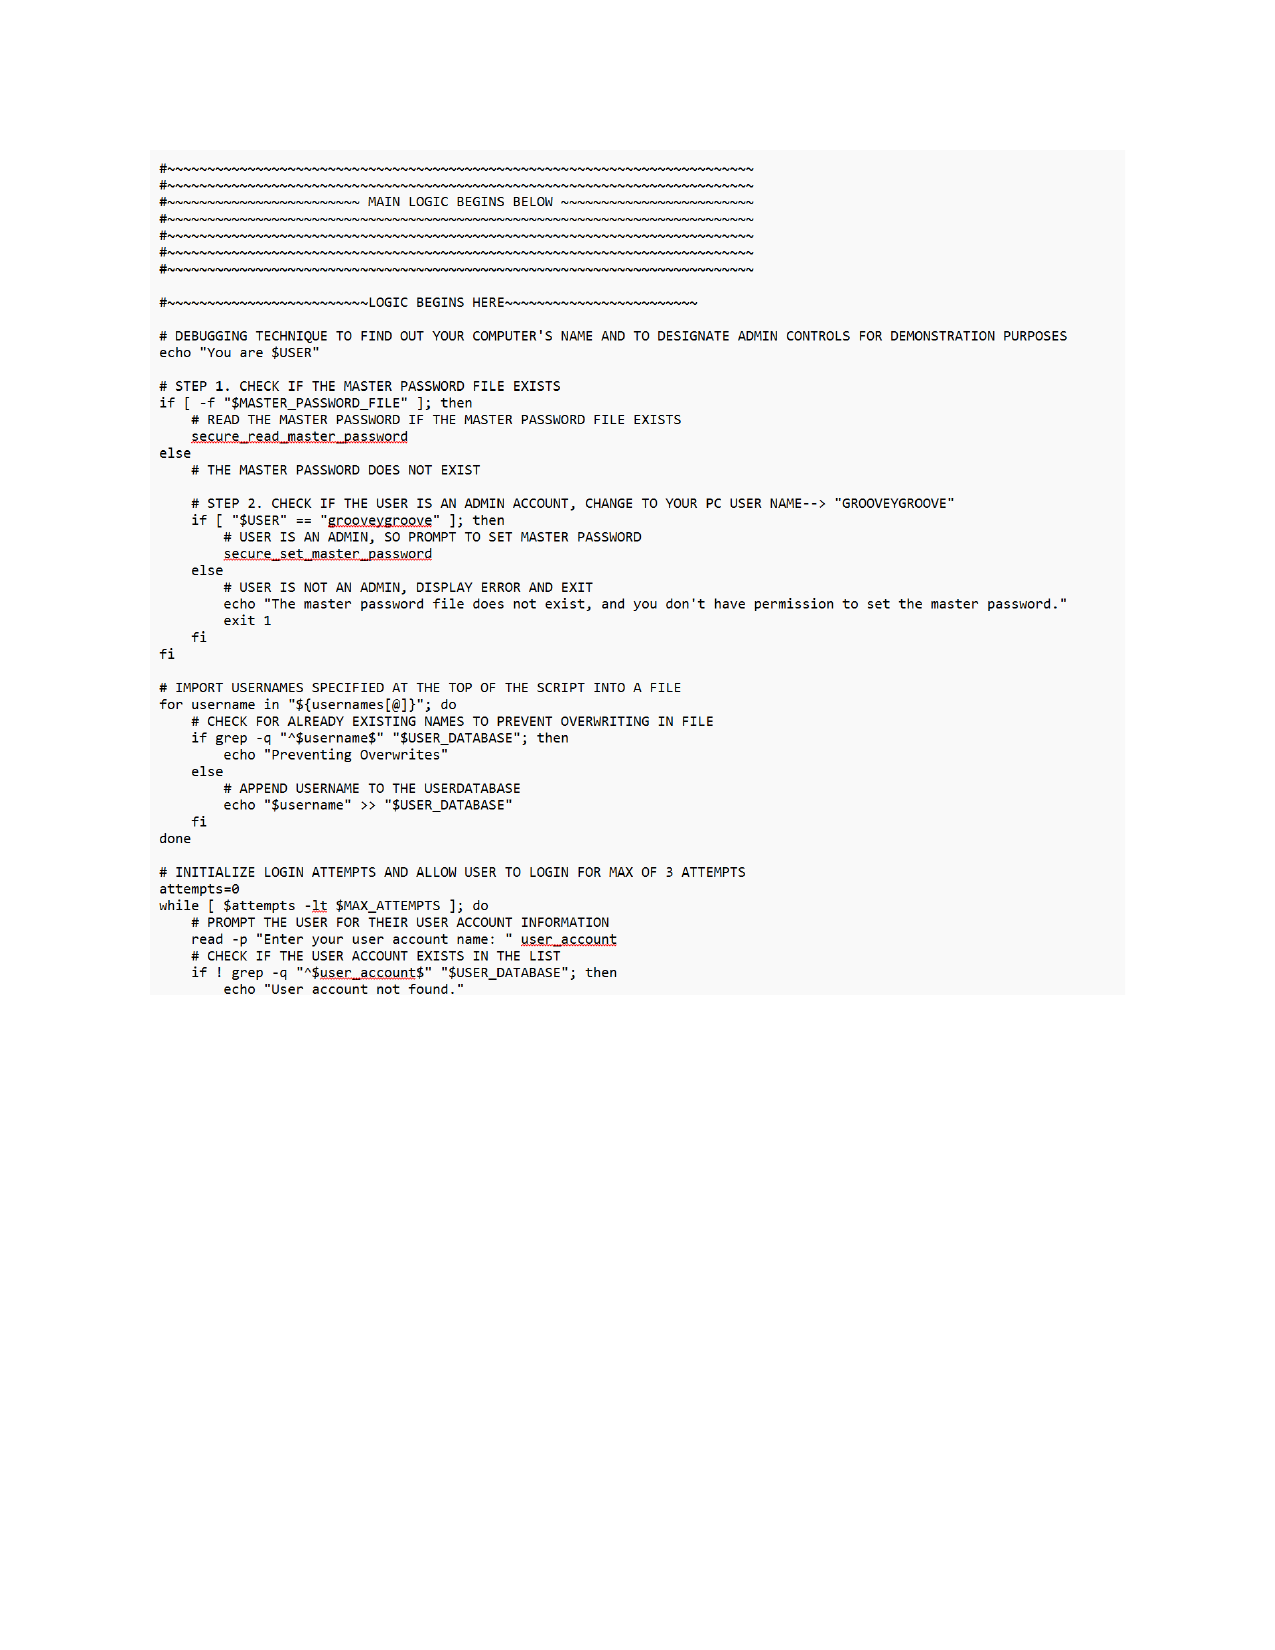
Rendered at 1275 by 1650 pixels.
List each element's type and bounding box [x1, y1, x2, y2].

picture [150, 150, 1125, 995]
